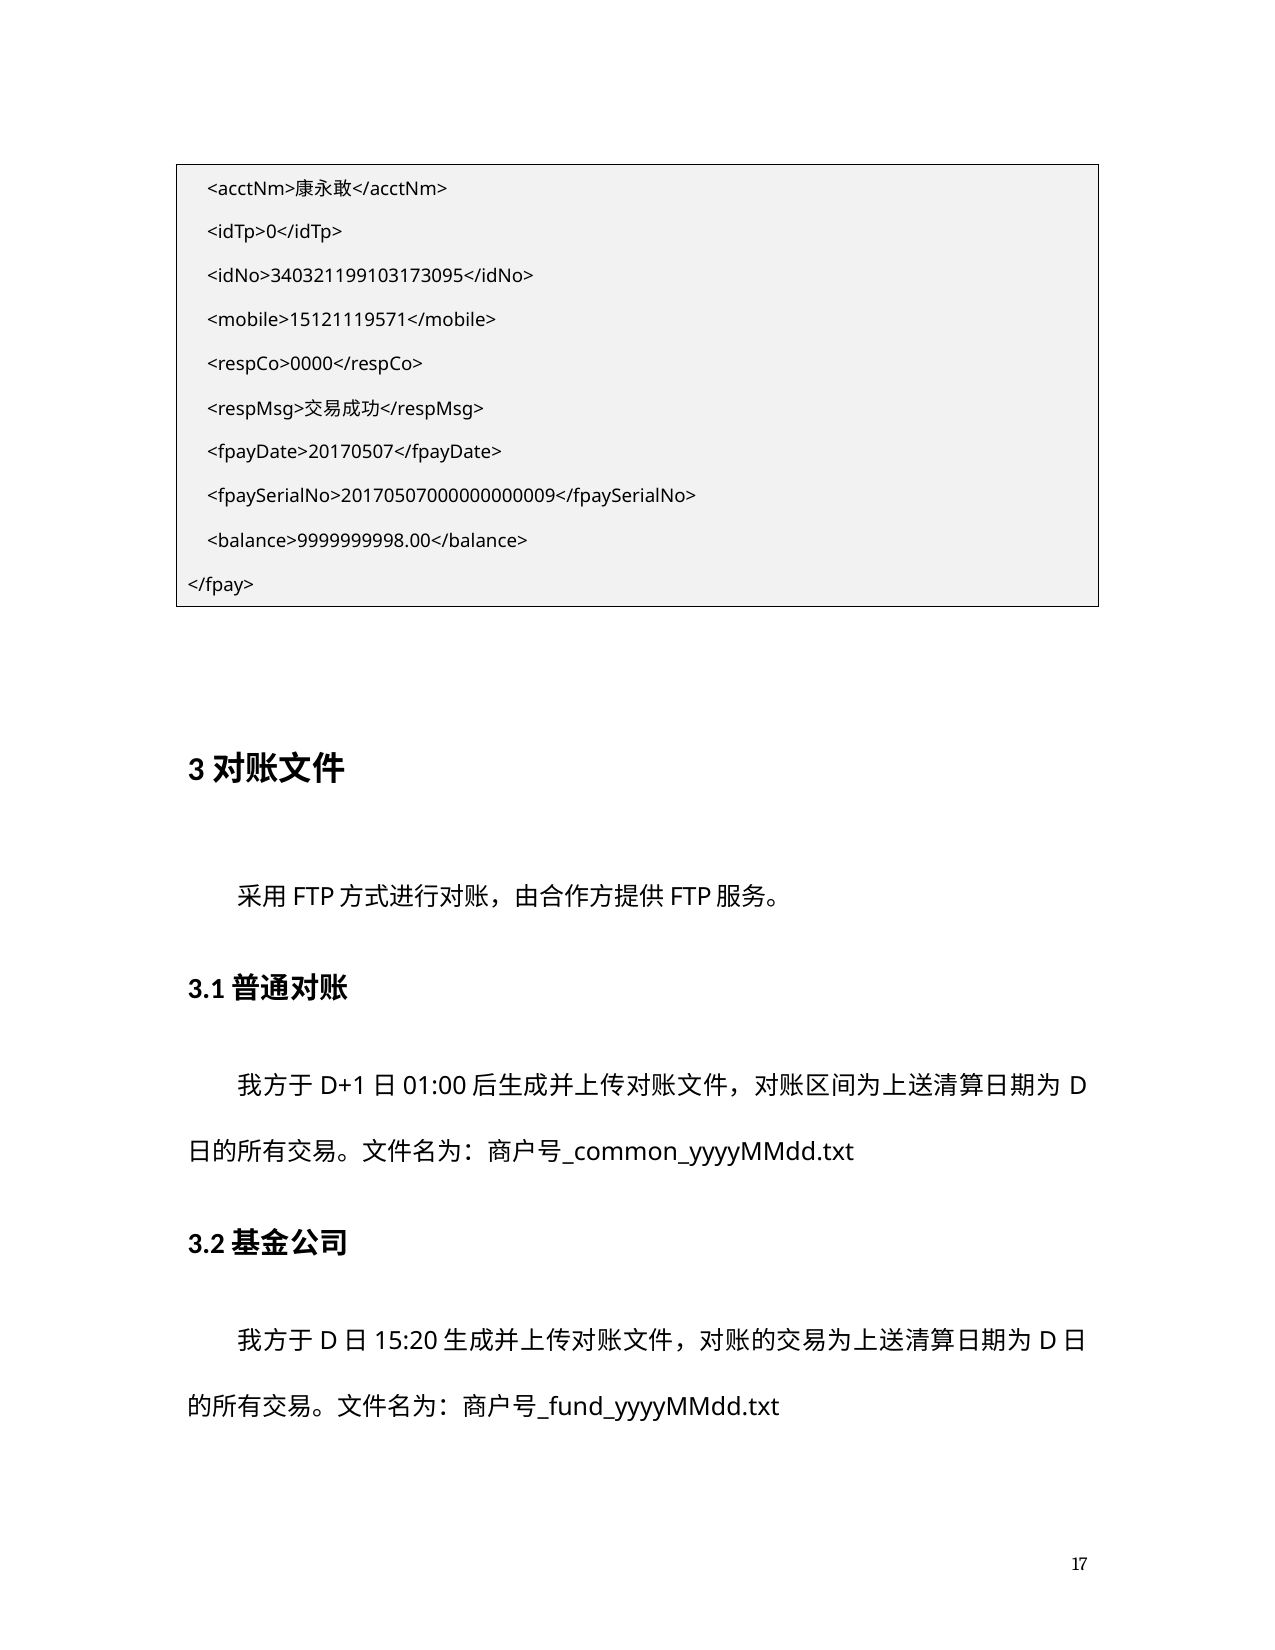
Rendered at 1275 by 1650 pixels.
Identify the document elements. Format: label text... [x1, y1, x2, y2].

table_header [177, 165, 1098, 606]
text 我方于D日15:20生成并上传对账文件，对账的交易为上送清算日期为D日的所有交易。文件名为：商户号_fund_yyyyMMdd.txt [187, 1317, 1087, 1427]
subtitle 3 对账文件 [187, 722, 1087, 810]
text 采用FTP方式进行对账，由合作方提供FTP服务。 [187, 872, 1087, 916]
subtitle 3.2 基金公司 [187, 1219, 1087, 1263]
text 我方于D+1日01:00后生成并上传对账文件，对账区间为上送清算日期为D日的所有交易。文件名为：商户号_common_yyyyMMdd.txt [187, 1062, 1087, 1172]
subtitle 3.1 普通对账 [187, 964, 1087, 1008]
